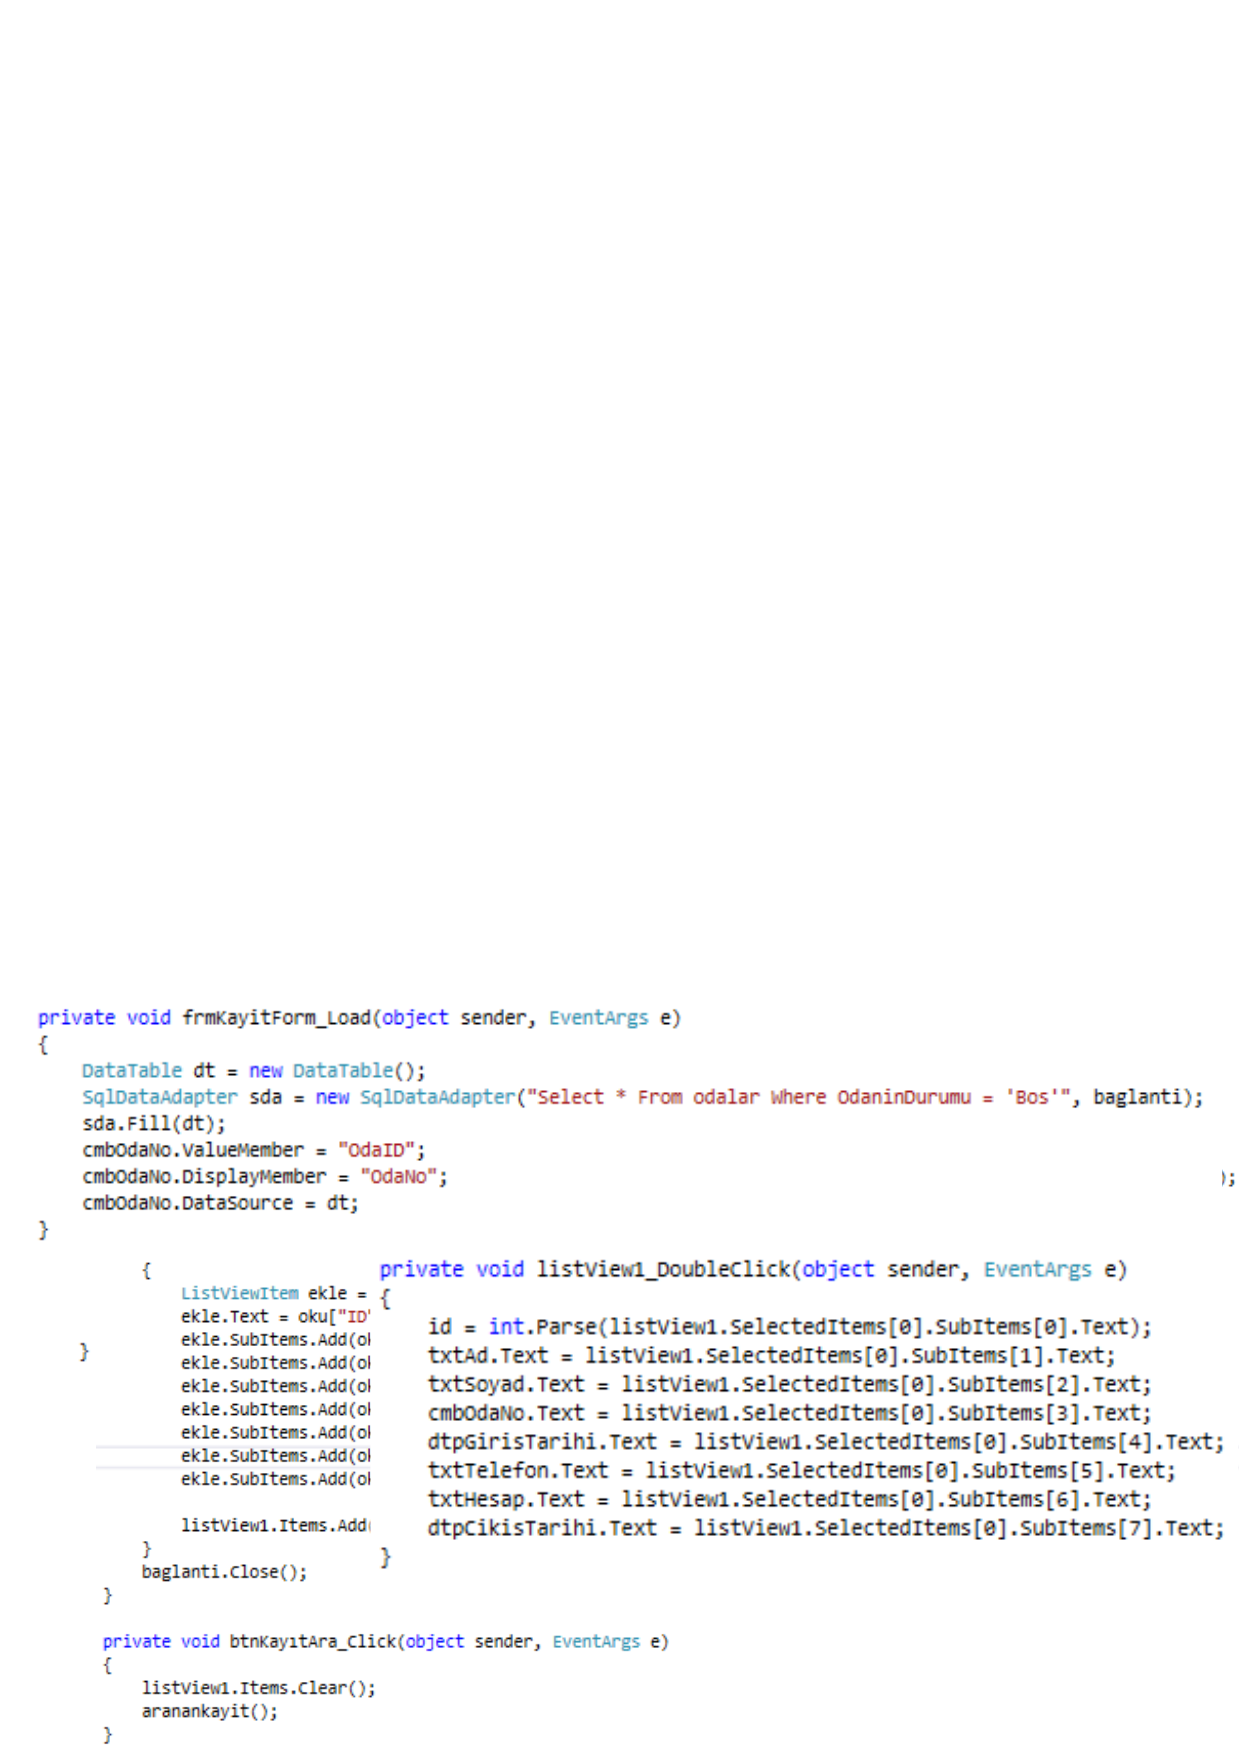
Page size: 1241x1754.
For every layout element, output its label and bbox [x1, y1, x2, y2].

picture [31, 1007, 1239, 1751]
